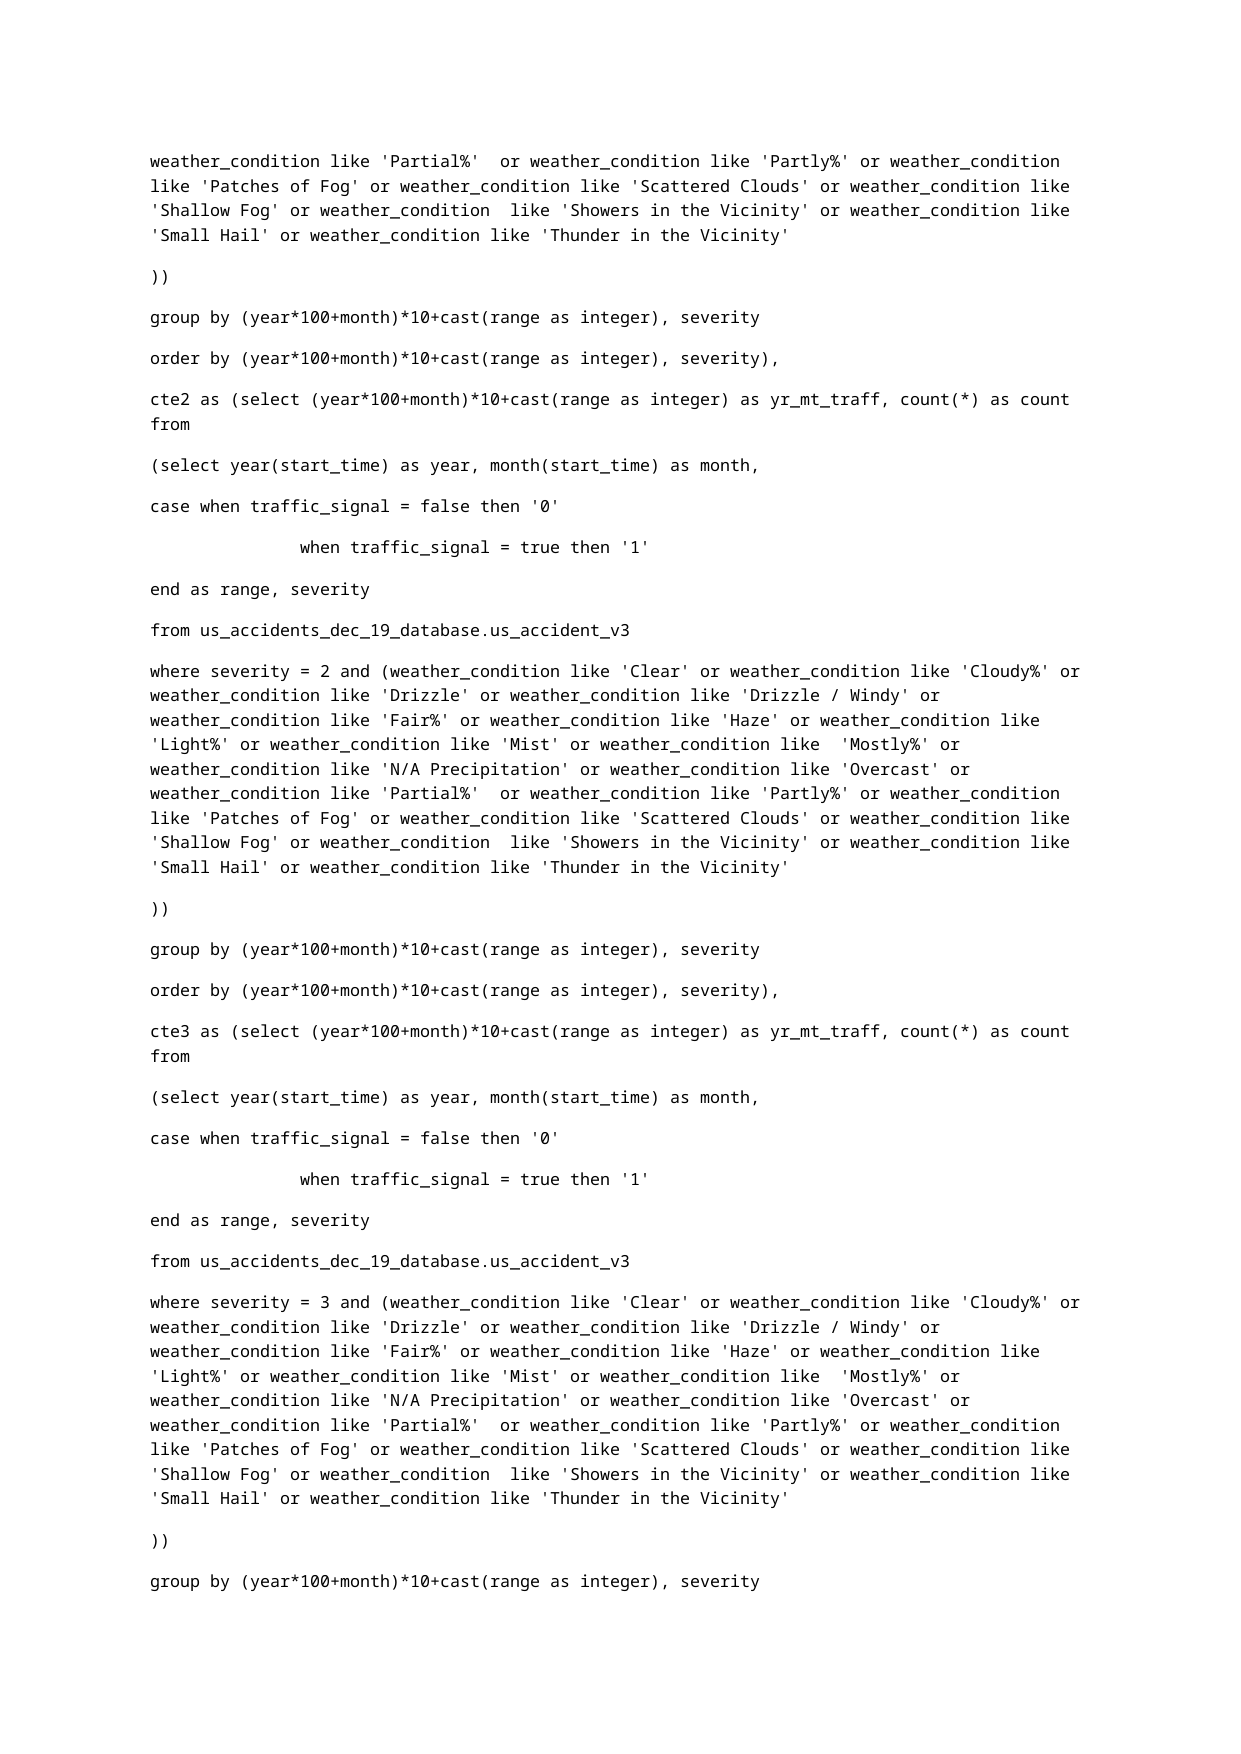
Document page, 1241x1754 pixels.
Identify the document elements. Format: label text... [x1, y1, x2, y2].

text where severity = 3 and (weather_condition like 'Clear' or weather_condition like 'Cloudy%' or weather_condition like 'Drizzle' or weather_condition like 'Drizzle / Windy' or weather_condition like 'Fair%' or weather_condition like 'Haze' or weather_condition like 'Light%' or weather_condition like 'Mist' or weather_condition like 'Mostly%' or weather_condition like 'N/A Precipitation' or weather_condition like 'Overcast' or weather_condition like 'Partial%' or weather_condition like 'Partly%' or weather_condition like 'Patches of Fog' or weather_condition like 'Scattered Clouds' or weather_condition like 'Shallow Fog' or weather_condition like 'Showers in the Vicinity' or weather_condition like 'Small Hail' or weather_condition like 'Thunder in the Vicinity' [150, 1291, 1090, 1510]
text cte3 as (select (year*100+month)*10+cast(range as integer) as yr_mt_traff, count(*) as count from [150, 1020, 1090, 1067]
text where severity = 2 and (weather_condition like 'Clear' or weather_condition like 'Cloudy%' or weather_condition like 'Drizzle' or weather_condition like 'Drizzle / Windy' or weather_condition like 'Fair%' or weather_condition like 'Haze' or weather_condition like 'Light%' or weather_condition like 'Mist' or weather_condition like 'Mostly%' or weather_condition like 'N/A Precipitation' or weather_condition like 'Overcast' or weather_condition like 'Partial%' or weather_condition like 'Partly%' or weather_condition like 'Patches of Fog' or weather_condition like 'Scattered Clouds' or weather_condition like 'Shallow Fog' or weather_condition like 'Showers in the Vicinity' or weather_condition like 'Small Hail' or weather_condition like 'Thunder in the Vicinity' [150, 659, 1090, 878]
text from us_accidents_dec_19_database.us_accident_v3 [150, 618, 1090, 641]
text group by (year*100+month)*10+cast(range as integer), severity [150, 306, 1090, 328]
text group by (year*100+month)*10+cast(range as integer), severity [150, 937, 1090, 960]
text )) [150, 896, 1090, 919]
text from us_accidents_dec_19_database.us_accident_v3 [150, 1250, 1090, 1273]
text )) [150, 264, 1090, 287]
text order by (year*100+month)*10+cast(range as integer), severity), [150, 347, 1090, 369]
text (select year(start_time) as year, month(start_time) as month, [150, 1085, 1090, 1108]
text when traffic_signal = true then '1' [150, 1168, 1090, 1190]
text end as range, severity [150, 577, 1090, 600]
text (select year(start_time) as year, month(start_time) as month, [150, 454, 1090, 476]
text group by (year*100+month)*10+cast(range as integer), severity [150, 1569, 1090, 1592]
text when traffic_signal = true then '1' [150, 536, 1090, 559]
text )) [150, 1528, 1090, 1551]
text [150, 150, 1090, 246]
text end as range, severity [150, 1209, 1090, 1232]
text case when traffic_signal = false then '0' [150, 1127, 1090, 1149]
text cte2 as (select (year*100+month)*10+cast(range as integer) as yr_mt_traff, count(*) as count from [150, 388, 1090, 435]
text case when traffic_signal = false then '0' [150, 495, 1090, 517]
text order by (year*100+month)*10+cast(range as integer), severity), [150, 979, 1090, 1001]
